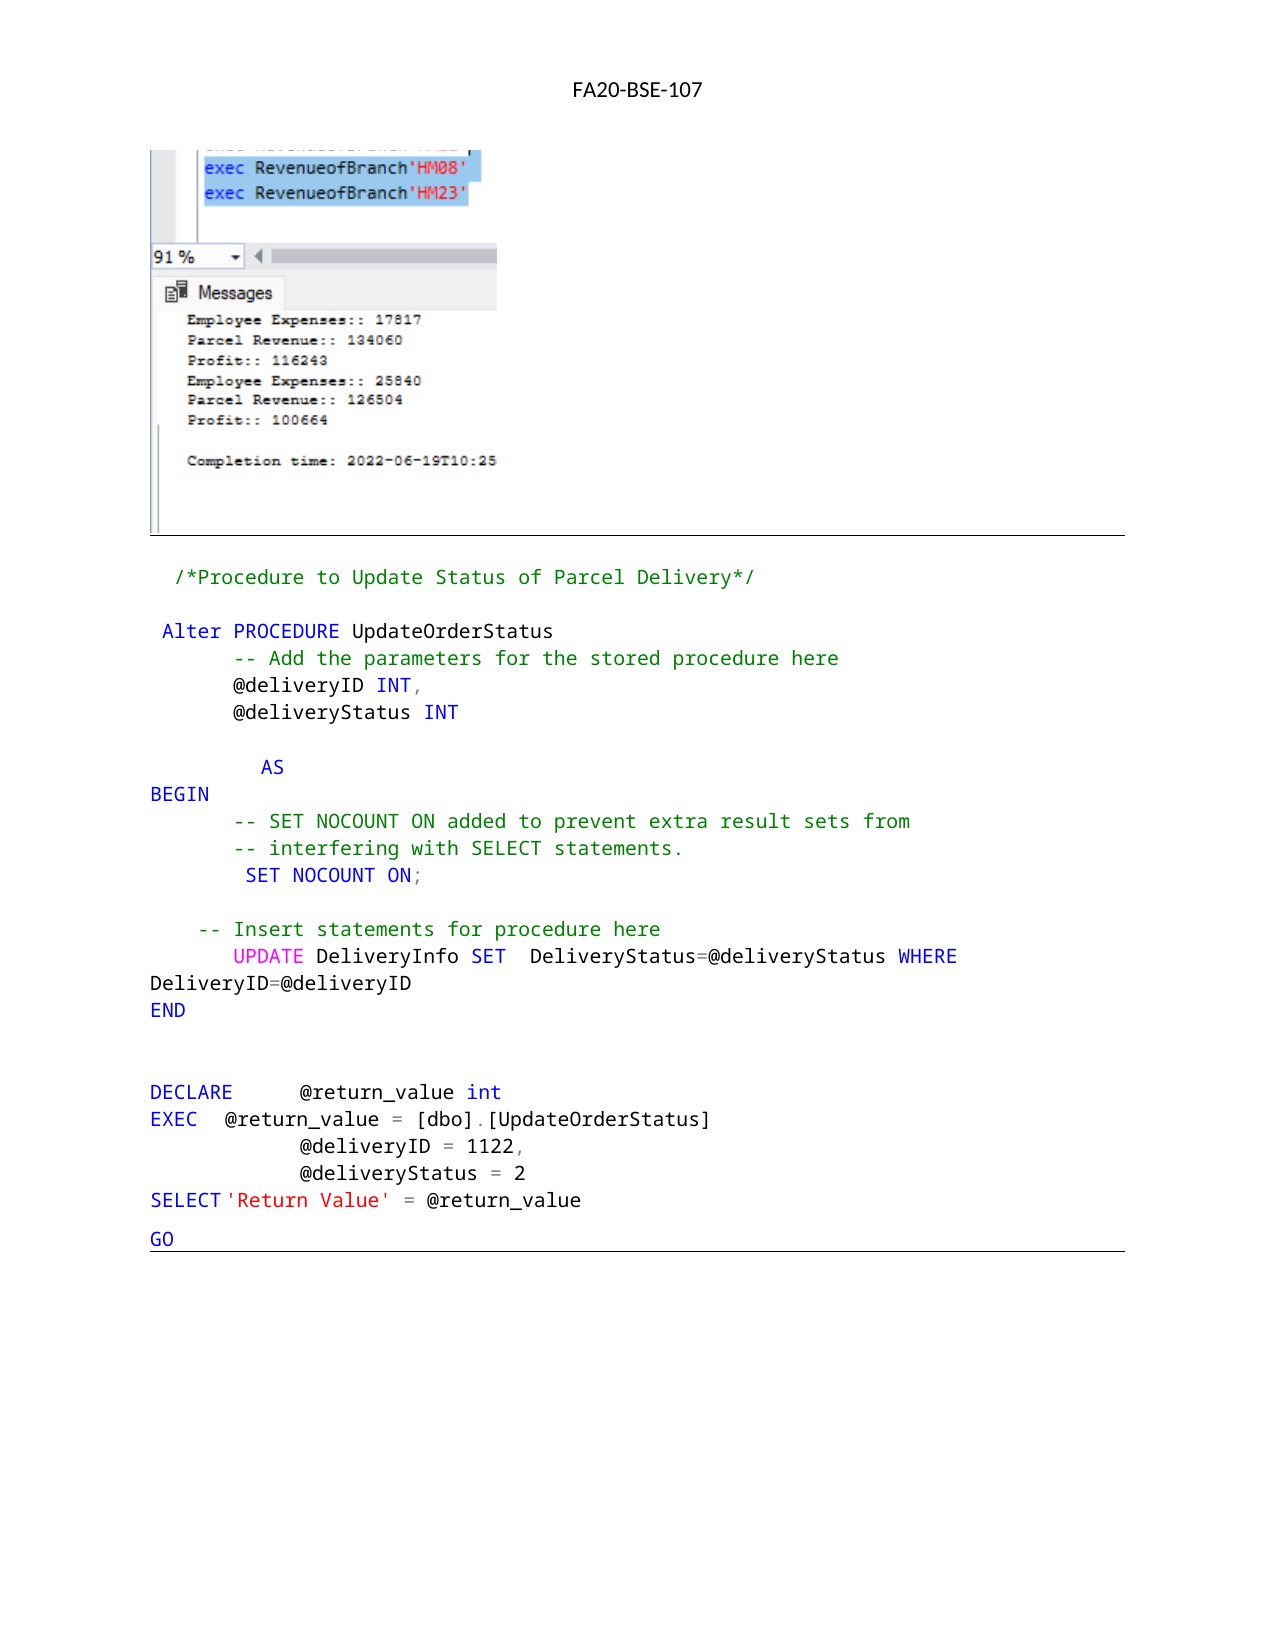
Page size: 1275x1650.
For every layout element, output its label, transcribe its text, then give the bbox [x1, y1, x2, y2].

text SET NOCOUNT ON; [150, 861, 1125, 888]
text BEGIN [150, 780, 1125, 807]
text -- Add the parameters for the stored procedure here [150, 644, 1125, 671]
text @deliveryStatus INT [150, 698, 1125, 725]
text /*Procedure to Update Status of Parcel Delivery*/ [150, 563, 1125, 590]
text -- interfering with SELECT statements. [150, 834, 1125, 861]
text SELECT 'Return Value' = @return_value [150, 1186, 1125, 1213]
text GO [150, 1226, 1125, 1251]
text @deliveryID INT, [150, 671, 1125, 698]
text Alter PROCEDURE UpdateOrderStatus [150, 617, 1125, 644]
text @deliveryID = 1122, [150, 1132, 1125, 1159]
text @deliveryStatus = 2 [150, 1159, 1125, 1186]
text EXEC @return_value = [dbo].[UpdateOrderStatus] [150, 1105, 1125, 1132]
text END [150, 996, 1125, 1023]
text DECLARE @return_value int [150, 1078, 1125, 1105]
text -- SET NOCOUNT ON added to prevent extra result sets from [150, 807, 1125, 834]
picture [150, 150, 497, 533]
text AS [150, 753, 1125, 780]
text -- Insert statements for procedure here [150, 915, 1125, 942]
text UPDATE DeliveryInfo SET DeliveryStatus=@deliveryStatus WHERE DeliveryID=@deliveryID [150, 942, 1125, 996]
